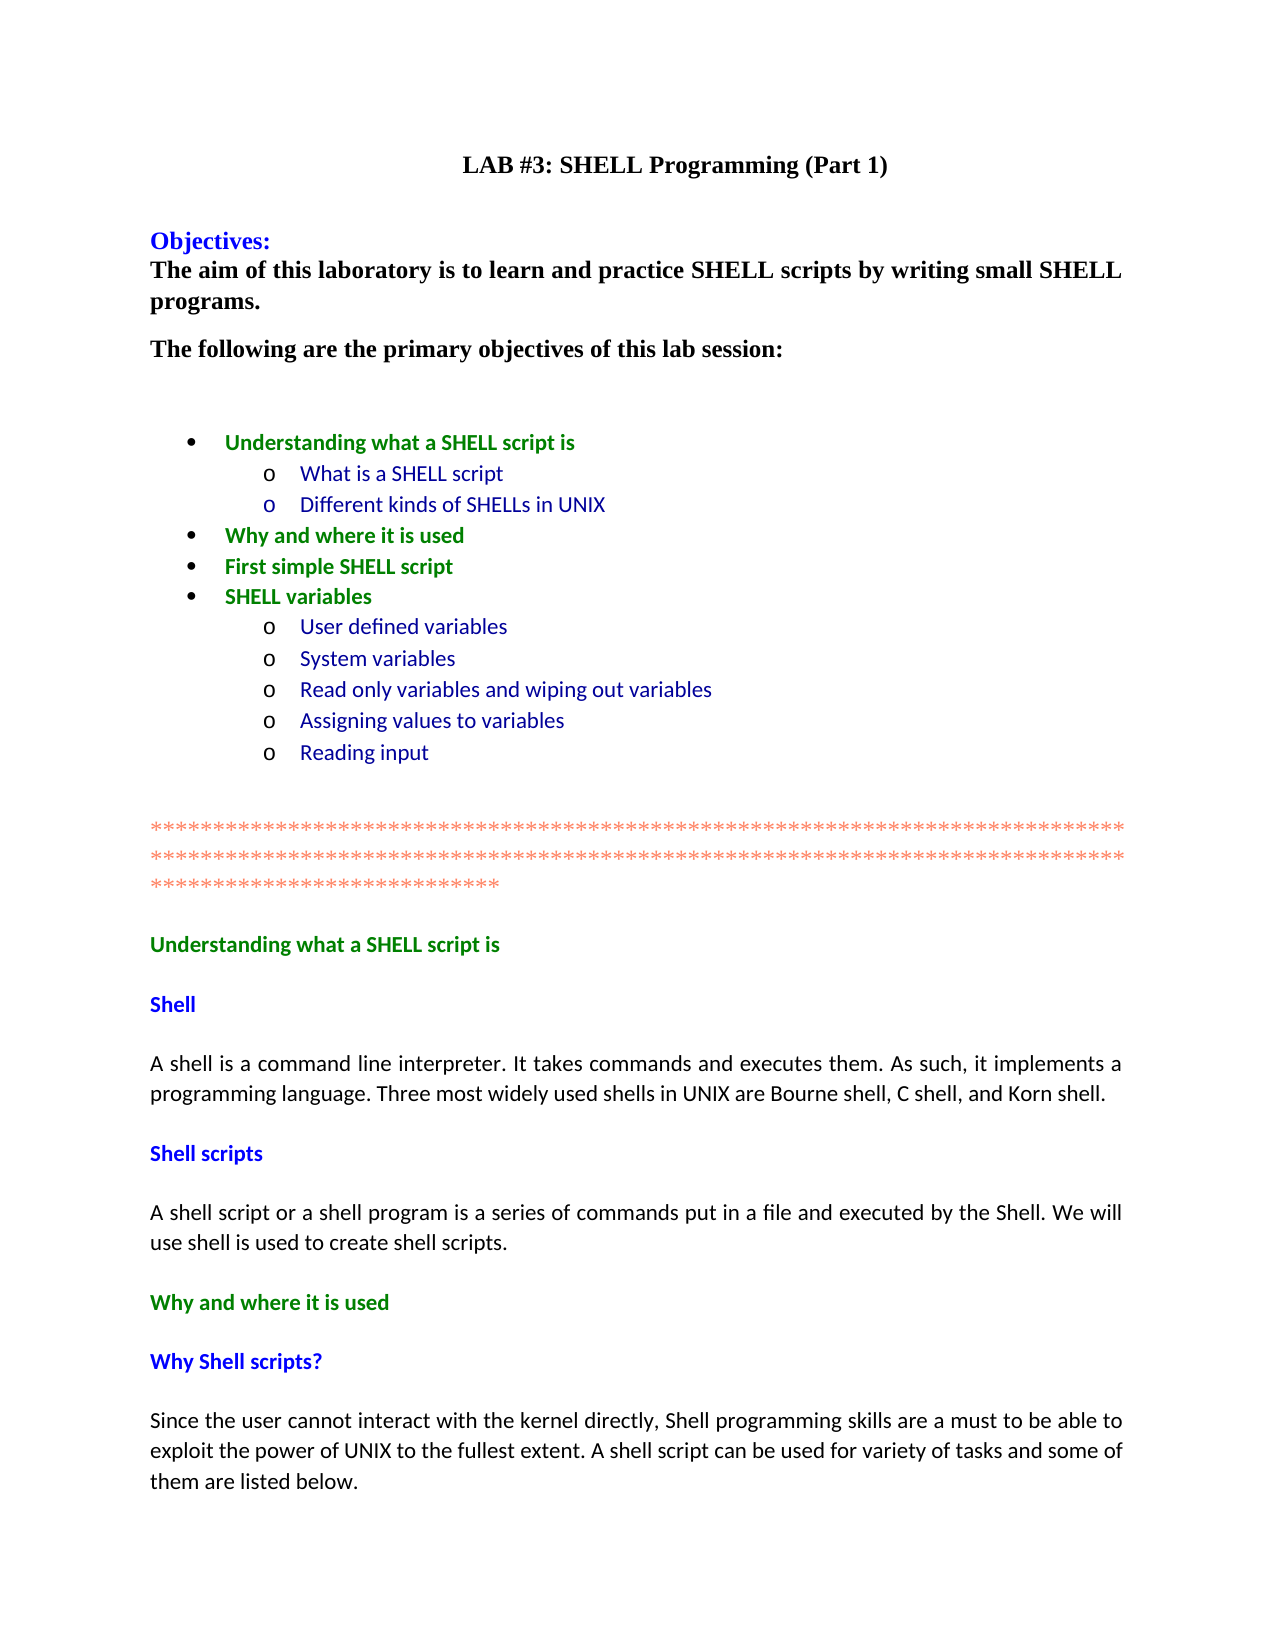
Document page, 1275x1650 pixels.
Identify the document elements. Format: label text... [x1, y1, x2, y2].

list Different kinds of SHELLs in UNIX [262, 490, 1125, 519]
subtitle **************************************************************************************************************************************************************************************** [150, 815, 1125, 901]
list LAB #3: SHELL Programming (Part 1) [225, 150, 1125, 179]
list Reading input [262, 738, 1125, 767]
text Since the user cannot interact with the kernel directly, Shell programming skills are a must to be able to exploit the power of UNIX to the fullest extent. A shell script can be used for variety of tasks and some of them are listed below. [150, 1406, 1125, 1495]
text The aim of this laboratory is to learn and practice SHELL scripts by writing small SHELL programs. [150, 255, 1125, 315]
list Why and where it is used [187, 522, 1125, 550]
list System variables [262, 644, 1125, 673]
text A shell script or a shell program is a series of commands put in a file and executed by the Shell. We will use shell is used to create shell scripts. [150, 1198, 1125, 1256]
list Assigning values to variables [262, 707, 1125, 736]
list First simple SHELL script [187, 552, 1125, 580]
text Why Shell scripts? [150, 1347, 1125, 1375]
list User defined variables [262, 612, 1125, 641]
list Understanding what a SHELL script is [187, 428, 1125, 457]
list Read only variables and wiping out variables [262, 675, 1125, 704]
text A shell is a command line interpreter. It takes commands and executes them. As such, it implements a programming language. Three most widely used shells in UNIX are Bourne shell, C shell, and Korn shell. [150, 1049, 1125, 1107]
text The following are the primary objectives of this lab session: [150, 334, 1125, 363]
text Shell scripts [150, 1139, 1125, 1167]
text Understanding what a SHELL script is [150, 930, 1125, 958]
list SHELL variables [187, 582, 1125, 610]
text Shell [150, 990, 1125, 1018]
text Why and where it is used [150, 1288, 1125, 1316]
subtitle Objectives: [150, 226, 1125, 255]
list What is a SHELL script [262, 459, 1125, 488]
